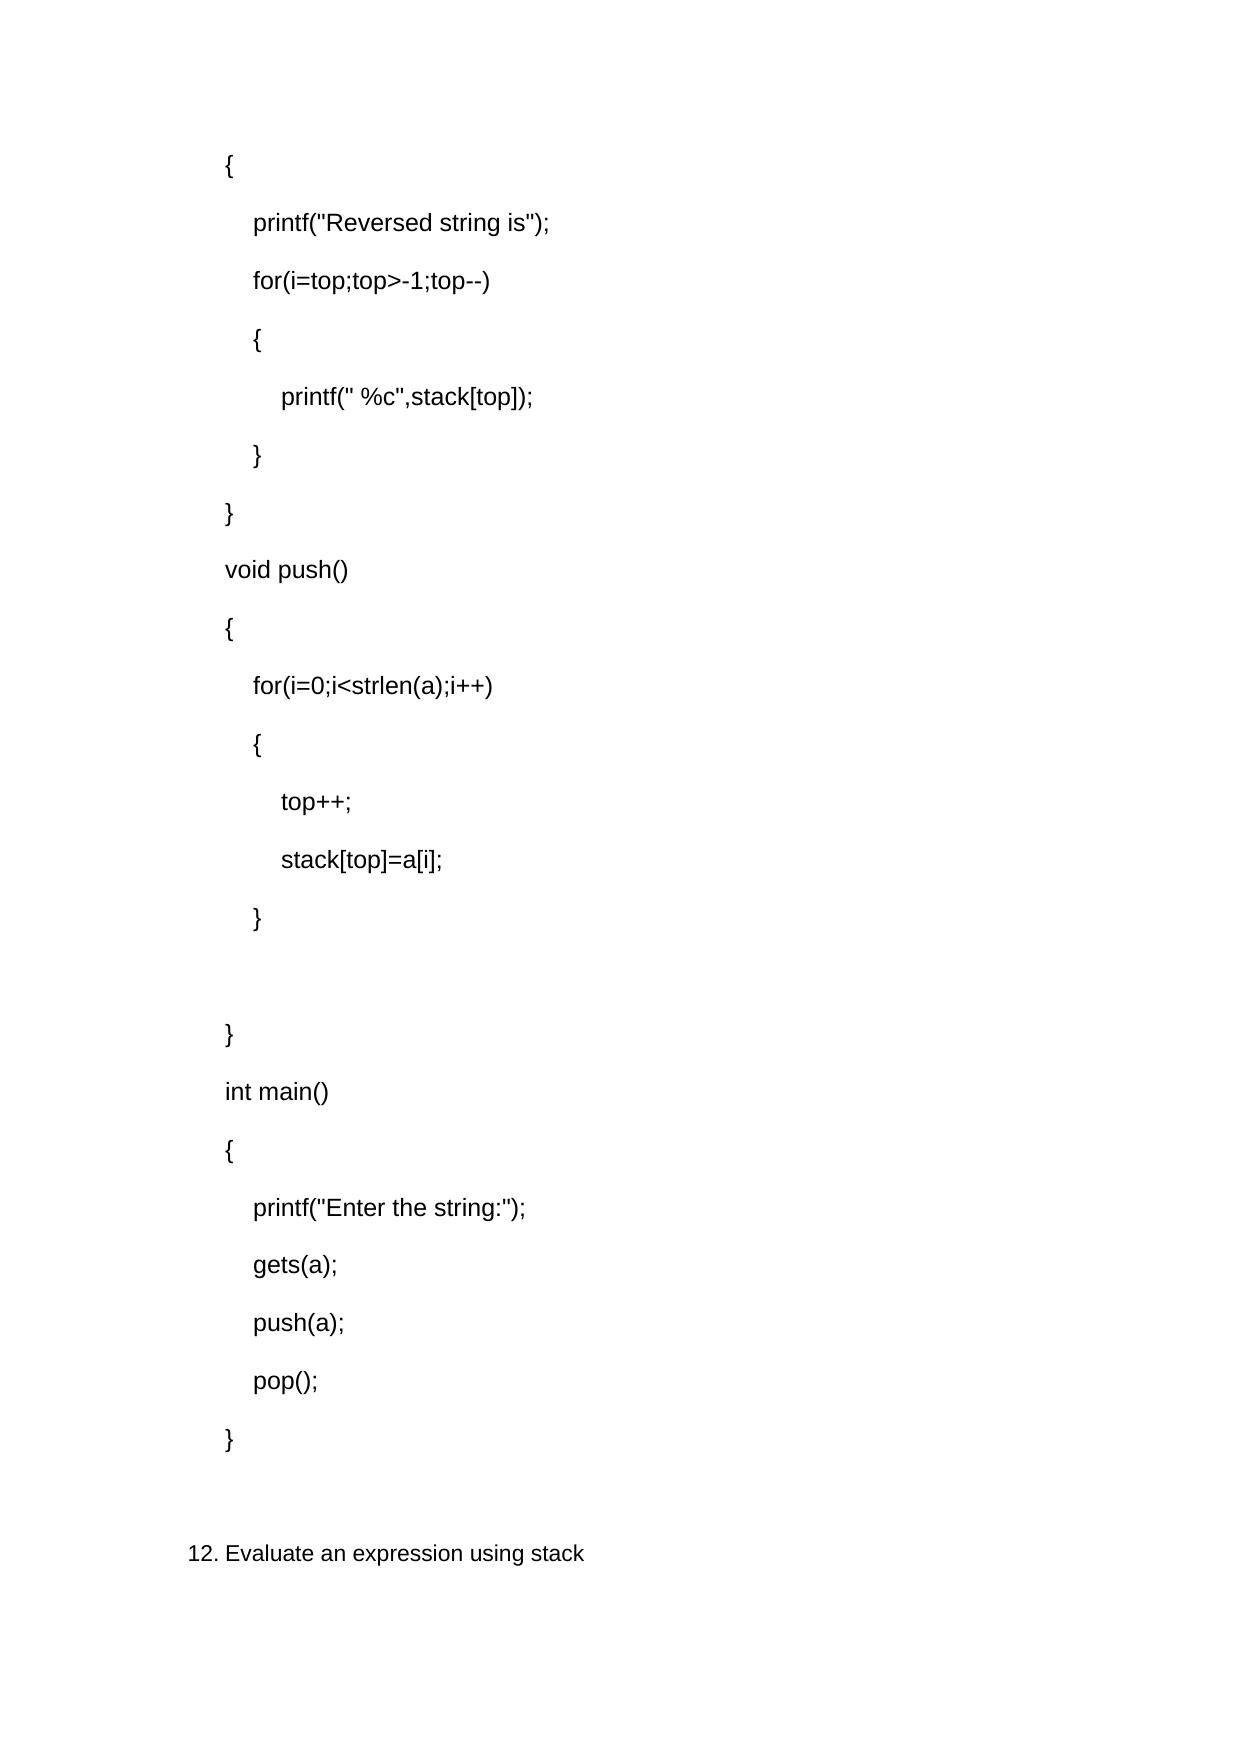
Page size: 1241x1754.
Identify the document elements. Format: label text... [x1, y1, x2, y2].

text } [225, 1424, 1090, 1453]
text for(i=top;top>-1;top--) [225, 266, 1090, 294]
text int main() [225, 1077, 1090, 1105]
text top++; [225, 787, 1090, 816]
text printf("Enter the string:"); [225, 1192, 1090, 1221]
text push(a); [225, 1308, 1090, 1337]
text } [225, 903, 1090, 932]
text pop(); [225, 1366, 1090, 1395]
text { [225, 324, 1090, 352]
text for(i=0;i<strlen(a);i++) [225, 671, 1090, 700]
text printf(" %c",stack[top]); [225, 382, 1090, 410]
text } [225, 497, 1090, 526]
text { [225, 729, 1090, 758]
text } [225, 439, 1090, 468]
text } [225, 1019, 1090, 1047]
text { [225, 1134, 1090, 1163]
list Evaluate an expression using stack [187, 1540, 1090, 1566]
text printf("Reversed string is"); [225, 208, 1090, 237]
text void push() [225, 555, 1090, 584]
text { [225, 150, 1090, 179]
text stack[top]=a[i]; [225, 845, 1090, 874]
text gets(a); [225, 1250, 1090, 1279]
text { [225, 613, 1090, 642]
